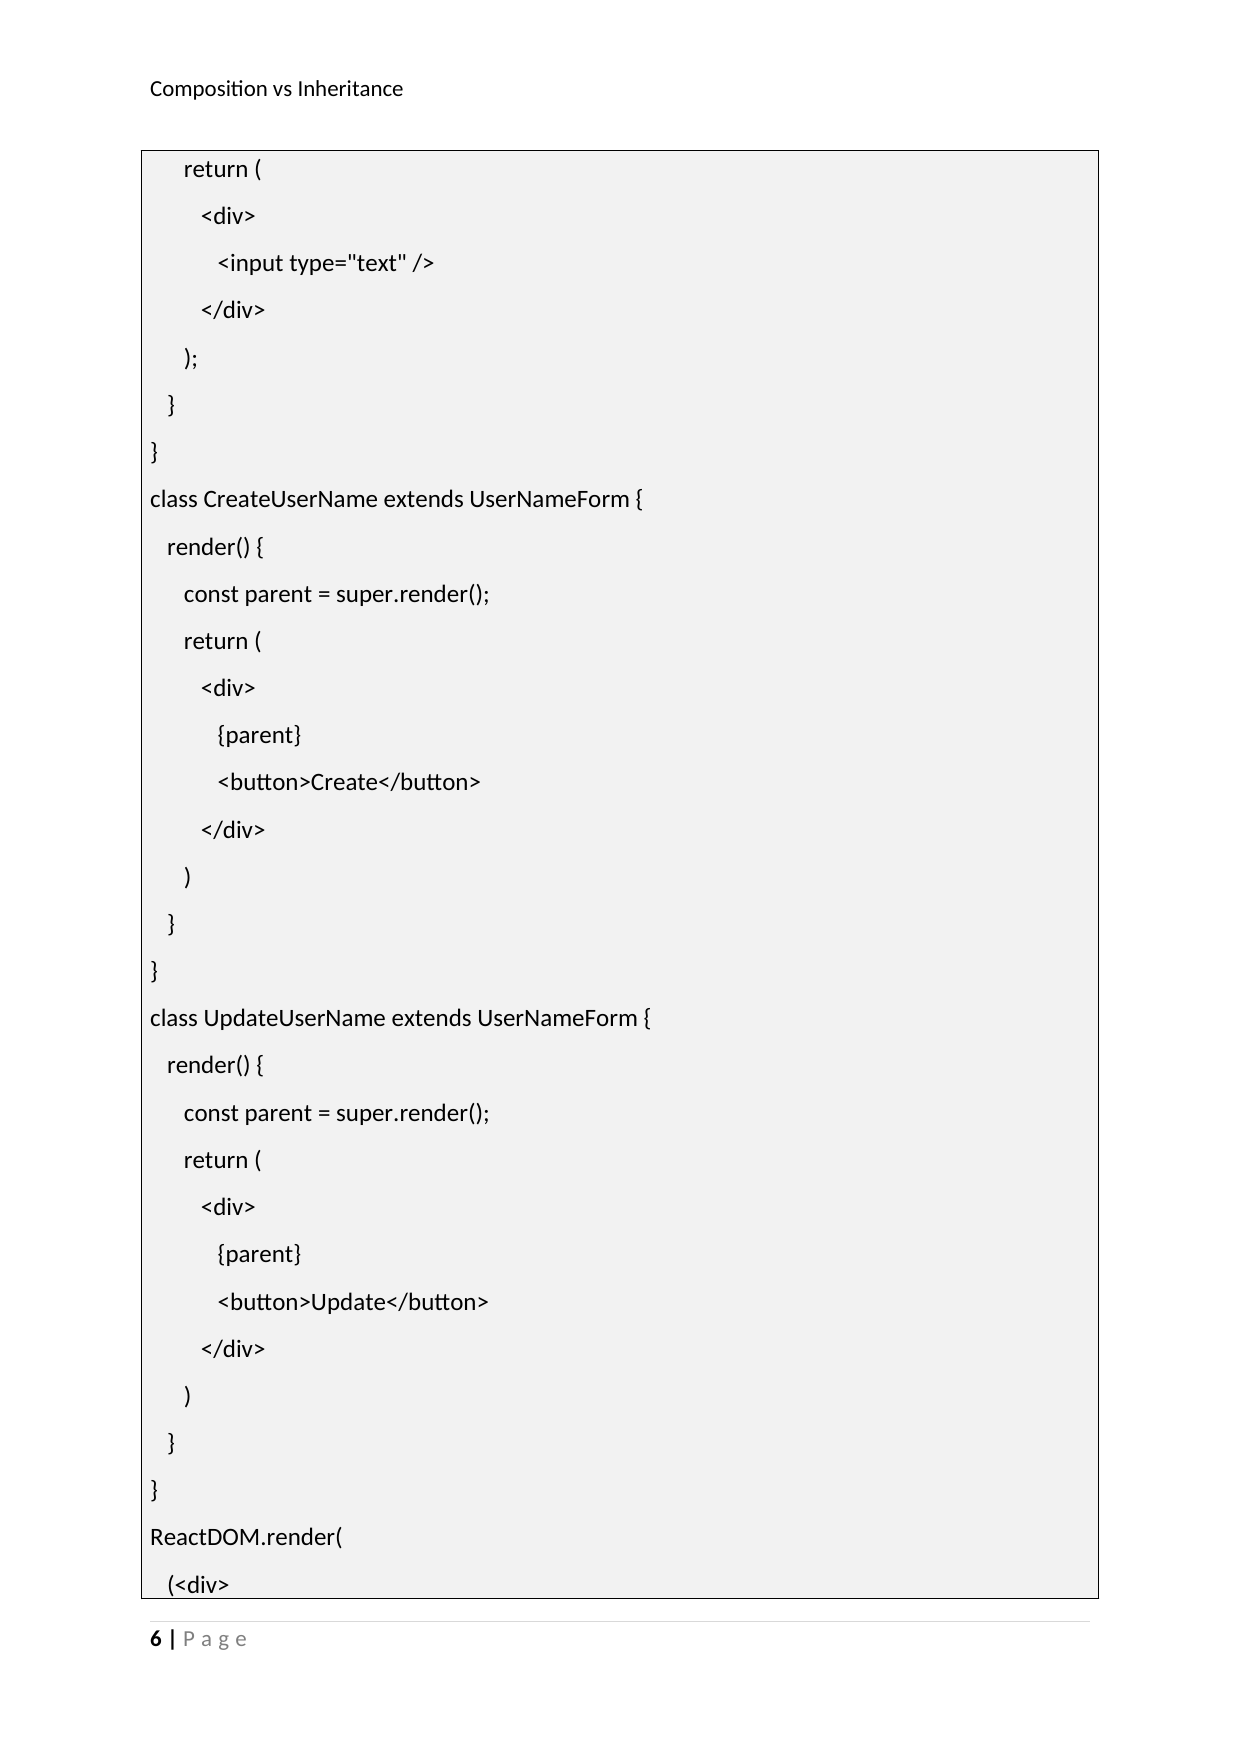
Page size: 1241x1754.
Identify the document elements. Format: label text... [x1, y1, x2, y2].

text class CreateUserName extends UserNameForm { [142, 480, 1098, 514]
text const parent = super.render(); [142, 1094, 1098, 1127]
text ) [142, 1377, 1098, 1411]
text </div> [142, 811, 1098, 844]
text <div> [142, 197, 1098, 231]
text </div> [142, 292, 1098, 325]
text } [142, 433, 1098, 467]
text render() { [142, 1047, 1098, 1080]
text } [142, 386, 1098, 419]
text } [142, 1424, 1098, 1458]
text </div> [142, 1330, 1098, 1363]
text return ( [142, 1141, 1098, 1174]
text <div> [142, 669, 1098, 703]
text return ( [142, 151, 1098, 184]
text ); [142, 339, 1098, 372]
text <button>Create</button> [142, 763, 1098, 797]
text ) [142, 858, 1098, 891]
text } [142, 952, 1098, 986]
text ReactDOM.render( [142, 1518, 1098, 1552]
text return ( [142, 622, 1098, 656]
text <input type="text" /> [142, 244, 1098, 278]
text {parent} [142, 1235, 1098, 1269]
text const parent = super.render(); [142, 575, 1098, 608]
text render() { [142, 527, 1098, 561]
text } [142, 1471, 1098, 1505]
text <div> [142, 1188, 1098, 1222]
text (<div> [142, 1566, 1098, 1598]
text } [142, 905, 1098, 939]
text {parent} [142, 716, 1098, 750]
text <button>Update</button> [142, 1282, 1098, 1316]
text class UpdateUserName extends UserNameForm { [142, 999, 1098, 1033]
